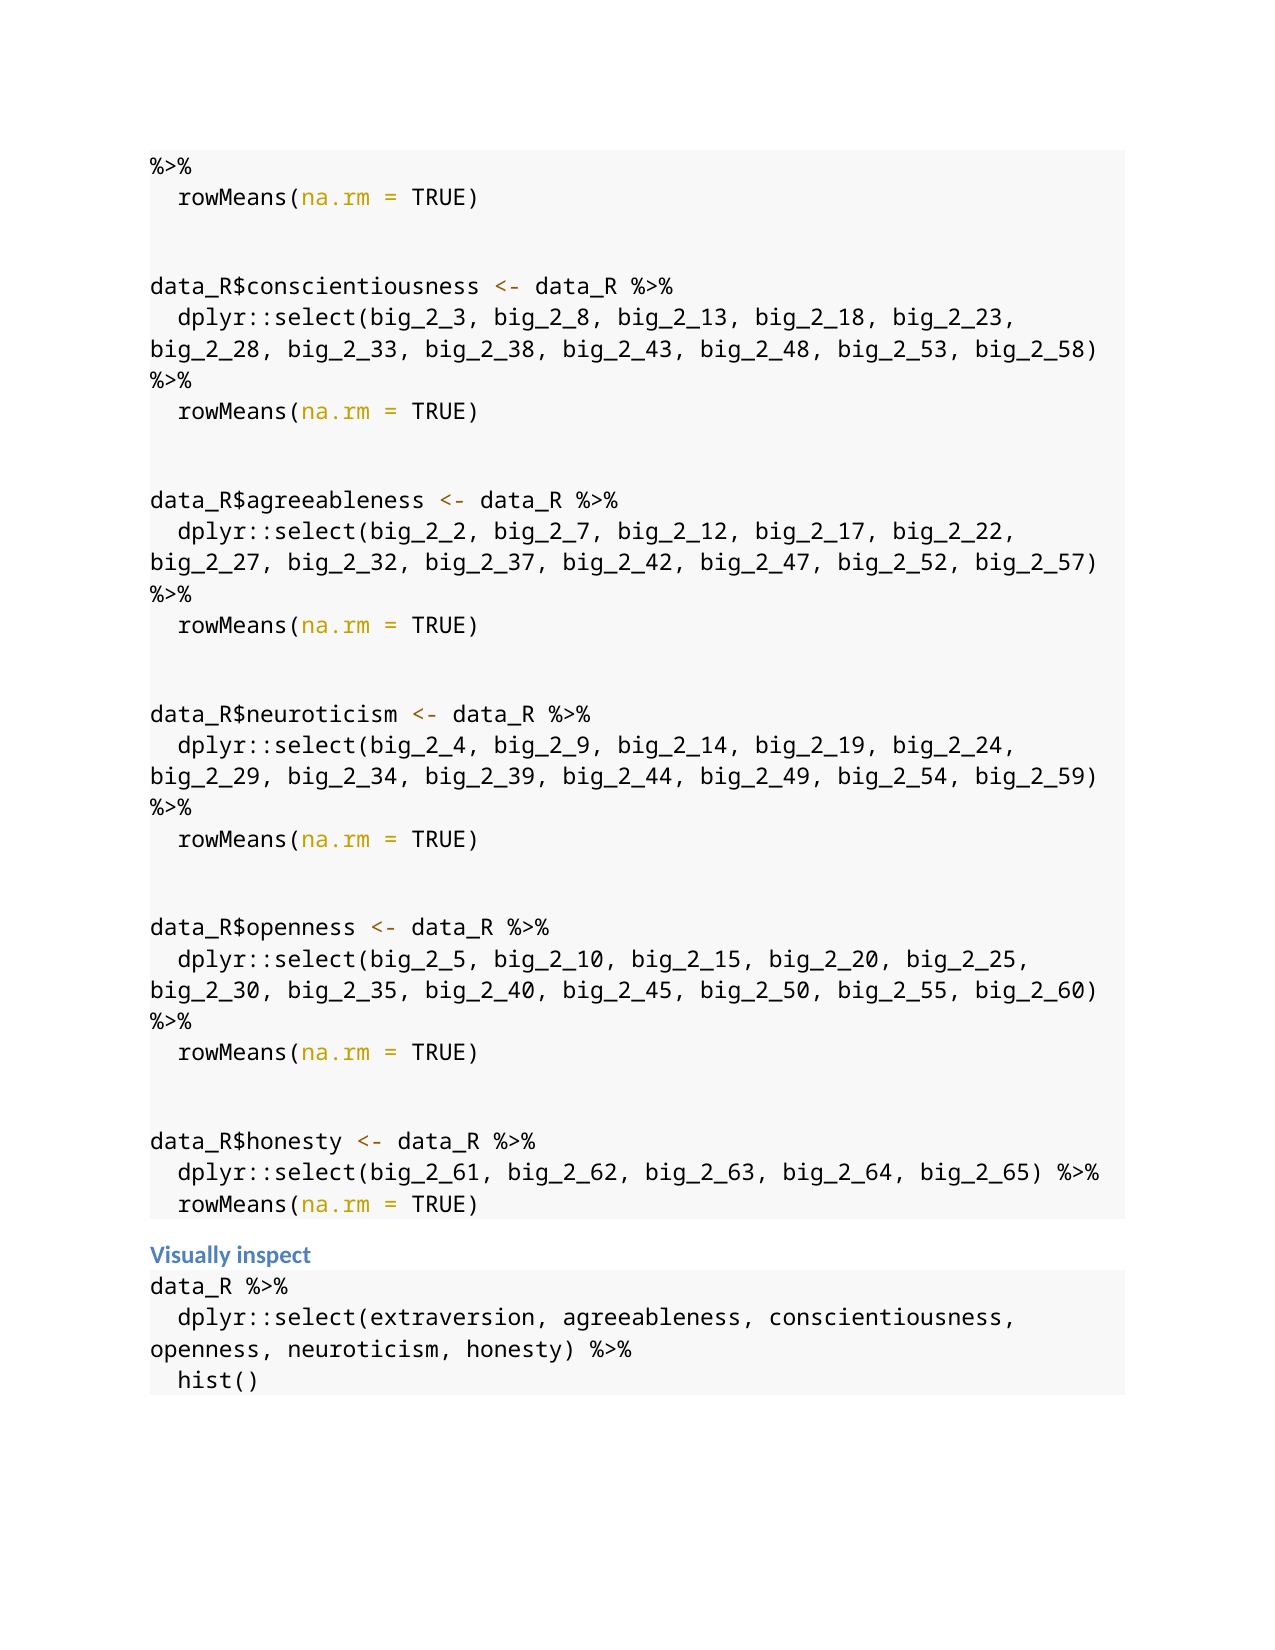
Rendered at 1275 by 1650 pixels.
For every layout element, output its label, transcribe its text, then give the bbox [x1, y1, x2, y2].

subtitle Visually inspect [150, 1239, 1125, 1270]
text data_R %>% dplyr::select(extraversion, agreeableness, conscientiousness, openness, neuroticism, honesty) %>% hist() [260, 1270, 1125, 1395]
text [150, 150, 1125, 1219]
